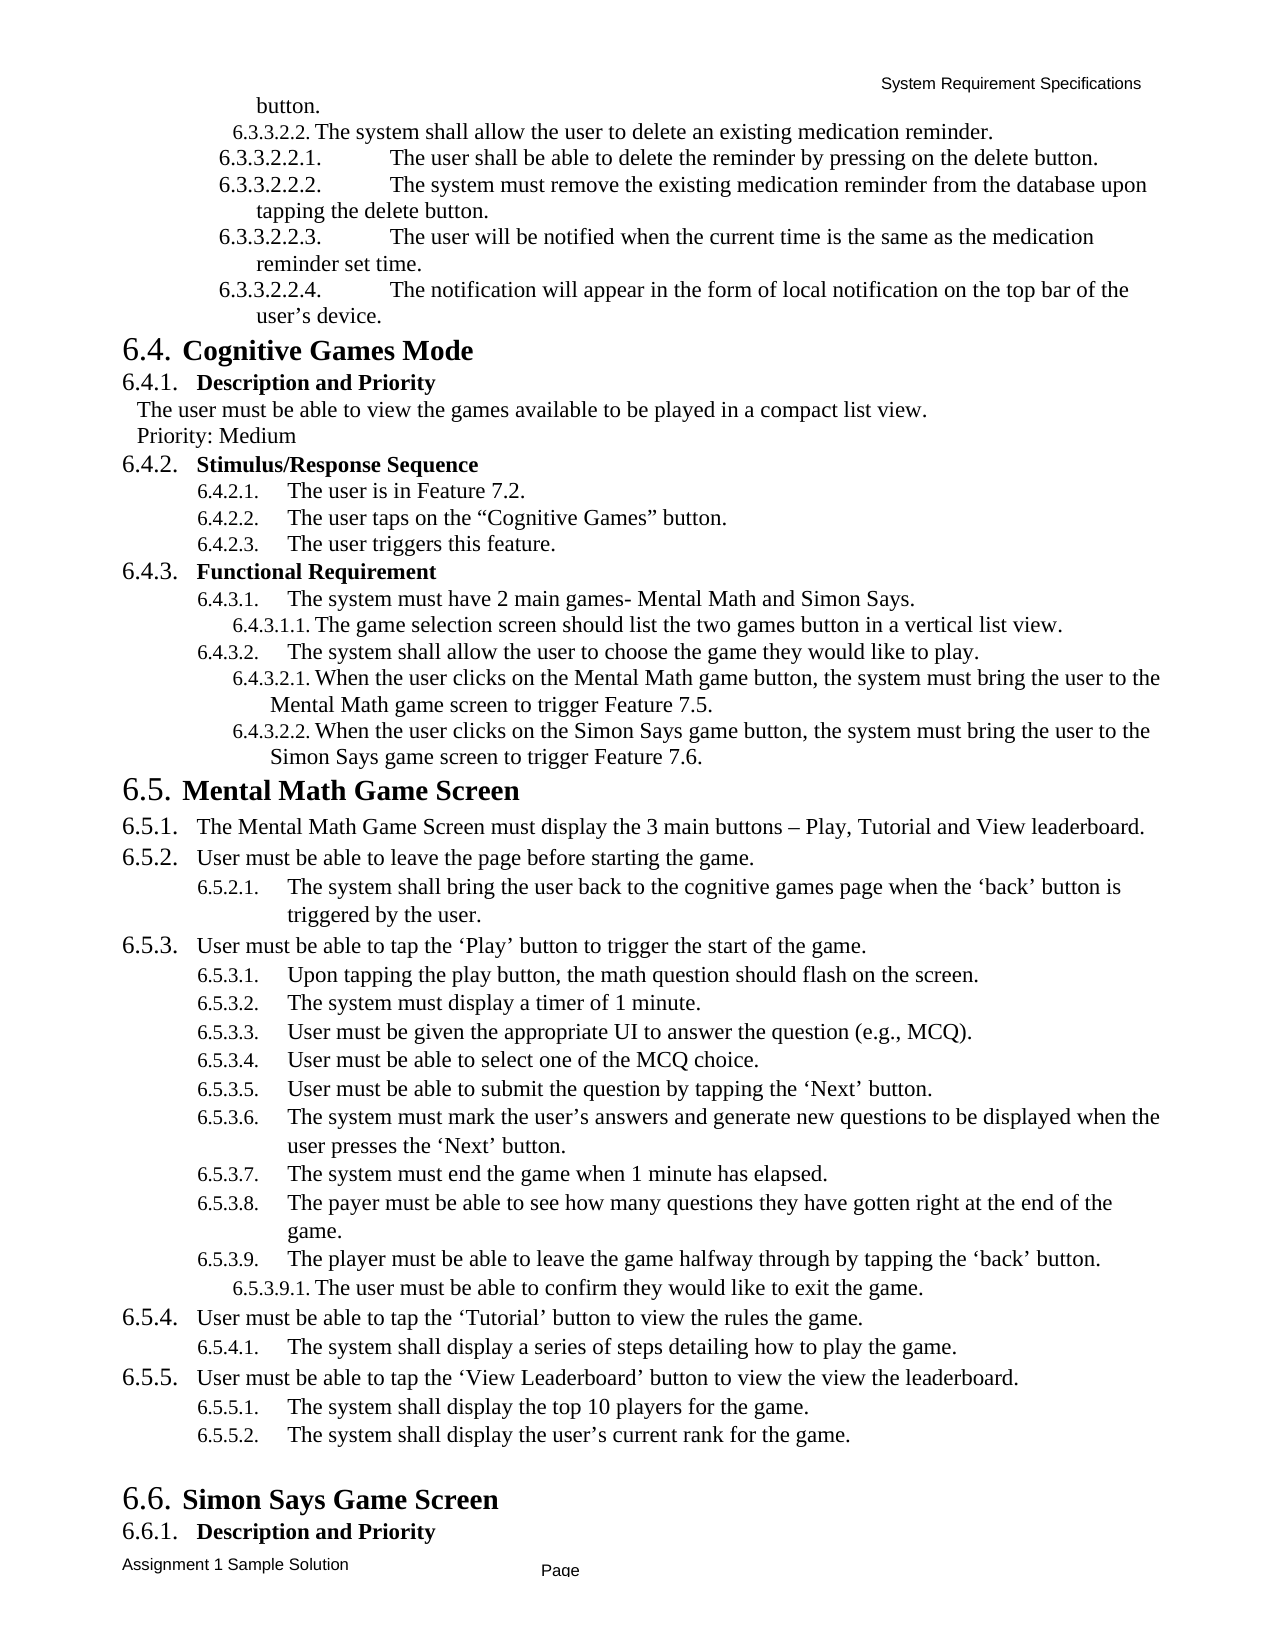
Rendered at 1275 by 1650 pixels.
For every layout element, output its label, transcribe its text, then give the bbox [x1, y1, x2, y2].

list The system shall allow the user to delete an existing medication reminder. [232, 118, 1171, 144]
list Mental Math Game Screen [122, 770, 1171, 808]
list When the user clicks on the Mental Math game button, the system must bring the user to the Mental Math game screen to trigger Feature 7.5. [232, 664, 1171, 717]
list The system must have 2 main games- Mental Math and Simon Says. [197, 585, 1171, 612]
text The user must be able to view the games available to be played in a compact list view. [137, 396, 1171, 422]
list User must be able to tap the ‘Tutorial’ button to view the rules the game. [122, 1302, 1171, 1331]
list Description and Priority [122, 367, 1171, 396]
list Cognitive Games Mode [122, 329, 1171, 367]
list The system shall display the top 10 players for the game. [197, 1393, 1171, 1419]
list The user is in Feature 7.2. [197, 477, 1171, 504]
list The notification will appear in the form of local notification on the top bar of the user’s device. [219, 276, 1171, 329]
list The system shall display a series of steps detailing how to play the game. [197, 1333, 1171, 1360]
list Functional Requirement [122, 556, 1171, 585]
list The user shall be able to delete the reminder by pressing on the delete button. [219, 144, 1171, 171]
list The system shall display the user’s current rank for the game. [197, 1421, 1171, 1448]
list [219, 92, 1171, 118]
text Priority: Medium [137, 422, 1171, 449]
list User must be able to select one of the MCQ choice. [197, 1046, 1171, 1073]
list User must be able to tap the ‘View Leaderboard’ button to view the view the leaderboard. [122, 1362, 1171, 1391]
list The user taps on the “Cognitive Games” button. [197, 504, 1171, 530]
list The user must be able to confirm they would like to exit the game. [232, 1274, 1171, 1300]
list The user will be notified when the current time is the same as the medication reminder set time. [219, 223, 1171, 276]
list The game selection screen should list the two games button in a vertical list view. [232, 612, 1171, 638]
list Stimulus/Response Sequence [122, 449, 1171, 477]
list When the user clicks on the Simon Says game button, the system must bring the user to the Simon Says game screen to trigger Feature 7.6. [232, 717, 1171, 770]
list User must be able to submit the question by tapping the ‘Next’ button. [197, 1075, 1171, 1101]
list The system shall allow the user to choose the game they would like to play. [197, 638, 1171, 664]
list The user triggers this feature. [197, 530, 1171, 556]
list Simon Says Game Screen [122, 1478, 1171, 1516]
list The system must end the game when 1 minute has elapsed. [197, 1160, 1171, 1186]
list The system shall bring the user back to the cognitive games page when the ‘back’ button is triggered by the user. [197, 873, 1171, 928]
list The system must display a timer of 1 minute. [197, 989, 1171, 1016]
list User must be able to tap the ‘Play’ button to trigger the start of the game. [122, 930, 1171, 959]
list Description and Priority [122, 1516, 1171, 1545]
list The system must mark the user’s answers and generate new questions to be displayed when the user presses the ‘Next’ button. [197, 1103, 1171, 1158]
list User must be given the appropriate UI to answer the question (e.g., MCQ). [197, 1018, 1171, 1044]
list The Mental Math Game Screen must display the 3 main buttons – Play, Tutorial and View leaderboard. [122, 811, 1171, 840]
list The player must be able to leave the game halfway through by tapping the ‘back’ button. [197, 1245, 1171, 1272]
list User must be able to leave the page before starting the game. [122, 842, 1171, 871]
list The payer must be able to see how many questions they have gotten right at the end of the game. [197, 1188, 1171, 1243]
list Upon tapping the play button, the math question should flash on the screen. [197, 961, 1171, 987]
list The system must remove the existing medication reminder from the database upon tapping the delete button. [219, 171, 1171, 223]
